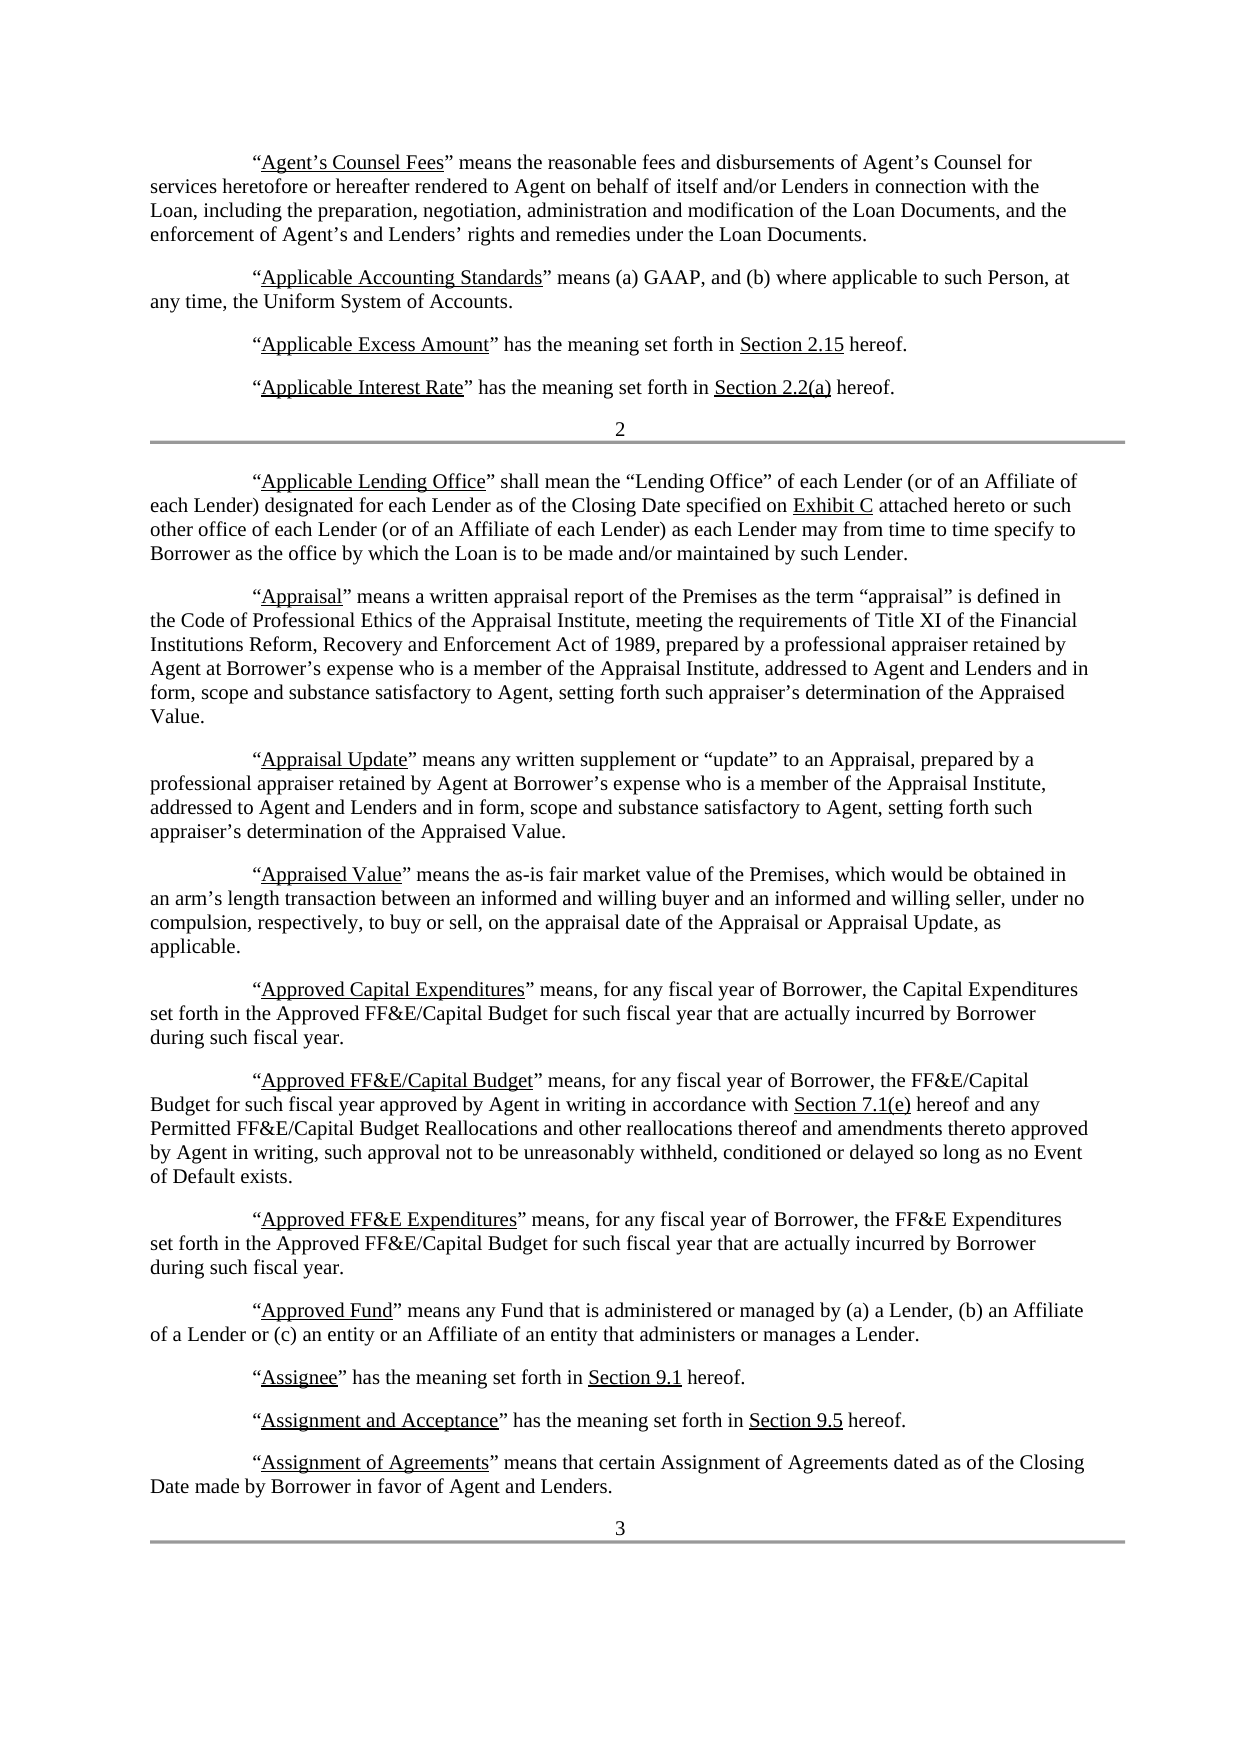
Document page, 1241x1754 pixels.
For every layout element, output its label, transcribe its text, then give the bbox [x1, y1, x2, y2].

text 2 [150, 417, 1090, 440]
text “Applicable Interest Rate” has the meaning set forth in Section 2.2(a) hereof. [150, 375, 1090, 399]
text 3 [150, 1516, 1090, 1540]
text “Assignment of Agreements” means that certain Assignment of Agreements dated as of the Closing Date made by Borrower in favor of Agent and Lenders. [150, 1450, 1090, 1498]
text “Assignee” has the meaning set forth in Section 9.1 hereof. [150, 1365, 1090, 1389]
text “Appraised Value” means the as-is fair market value of the Premises, which would be obtained in an arm’s length transaction between an informed and willing buyer and an informed and willing seller, under no compulsion, respectively, to buy or sell, on the appraisal date of the Appraisal or Appraisal Update, as applicable. [150, 862, 1090, 958]
text “Appraisal” means a written appraisal report of the Premises as the term “appraisal” is defined in the Code of Professional Ethics of the Appraisal Institute, meeting the requirements of Title XI of the Financial Institutions Reform, Recovery and Enforcement Act of 1989, prepared by a professional appraiser retained by Agent at Borrower’s expense who is a member of the Appraisal Institute, addressed to Agent and Lenders and in form, scope and substance satisfactory to Agent, setting forth such appraiser’s determination of the Appraised Value. [150, 584, 1090, 728]
text “Approved FF&E Expenditures” means, for any fiscal year of Borrower, the FF&E Expenditures set forth in the Approved FF&E/Capital Budget for such fiscal year that are actually incurred by Borrower during such fiscal year. [150, 1207, 1090, 1279]
text “Applicable Excess Amount” has the meaning set forth in Section 2.15 hereof. [150, 332, 1090, 356]
text “Agent’s Counsel Fees” means the reasonable fees and disbursements of Agent’s Counsel for services heretofore or hereafter rendered to Agent on behalf of itself and/or Lenders in connection with the Loan, including the preparation, negotiation, administration and modification of the Loan Documents, and the enforcement of Agent’s and Lenders’ rights and remedies under the Loan Documents. [150, 150, 1090, 246]
text “Approved Capital Expenditures” means, for any fiscal year of Borrower, the Capital Expenditures set forth in the Approved FF&E/Capital Budget for such fiscal year that are actually incurred by Borrower during such fiscal year. [150, 977, 1090, 1049]
text “Appraisal Update” means any written supplement or “update” to an Appraisal, prepared by a professional appraiser retained by Agent at Borrower’s expense who is a member of the Appraisal Institute, addressed to Agent and Lenders and in form, scope and substance satisfactory to Agent, setting forth such appraiser’s determination of the Appraised Value. [150, 747, 1090, 843]
text “Applicable Accounting Standards” means (a) GAAP, and (b) where applicable to such Person, at any time, the Uniform System of Accounts. [150, 265, 1090, 313]
text “Approved FF&E/Capital Budget” means, for any fiscal year of Borrower, the FF&E/Capital Budget for such fiscal year approved by Agent in writing in accordance with Section 7.1(e) hereof and any Permitted FF&E/Capital Budget Reallocations and other reallocations thereof and amendments thereto approved by Agent in writing, such approval not to be unreasonably withheld, conditioned or delayed so long as no Event of Default exists. [150, 1068, 1090, 1188]
text “Applicable Lending Office” shall mean the “Lending Office” of each Lender (or of an Affiliate of each Lender) designated for each Lender as of the Closing Date specified on Exhibit C attached hereto or such other office of each Lender (or of an Affiliate of each Lender) as each Lender may from time to time specify to Borrower as the office by which the Loan is to be made and/or maintained by such Lender. [150, 469, 1090, 565]
text “Assignment and Acceptance” has the meaning set forth in Section 9.5 hereof. [150, 1407, 1090, 1432]
text “Approved Fund” means any Fund that is administered or managed by (a) a Lender, (b) an Affiliate of a Lender or (c) an entity or an Affiliate of an entity that administers or manages a Lender. [150, 1298, 1090, 1346]
